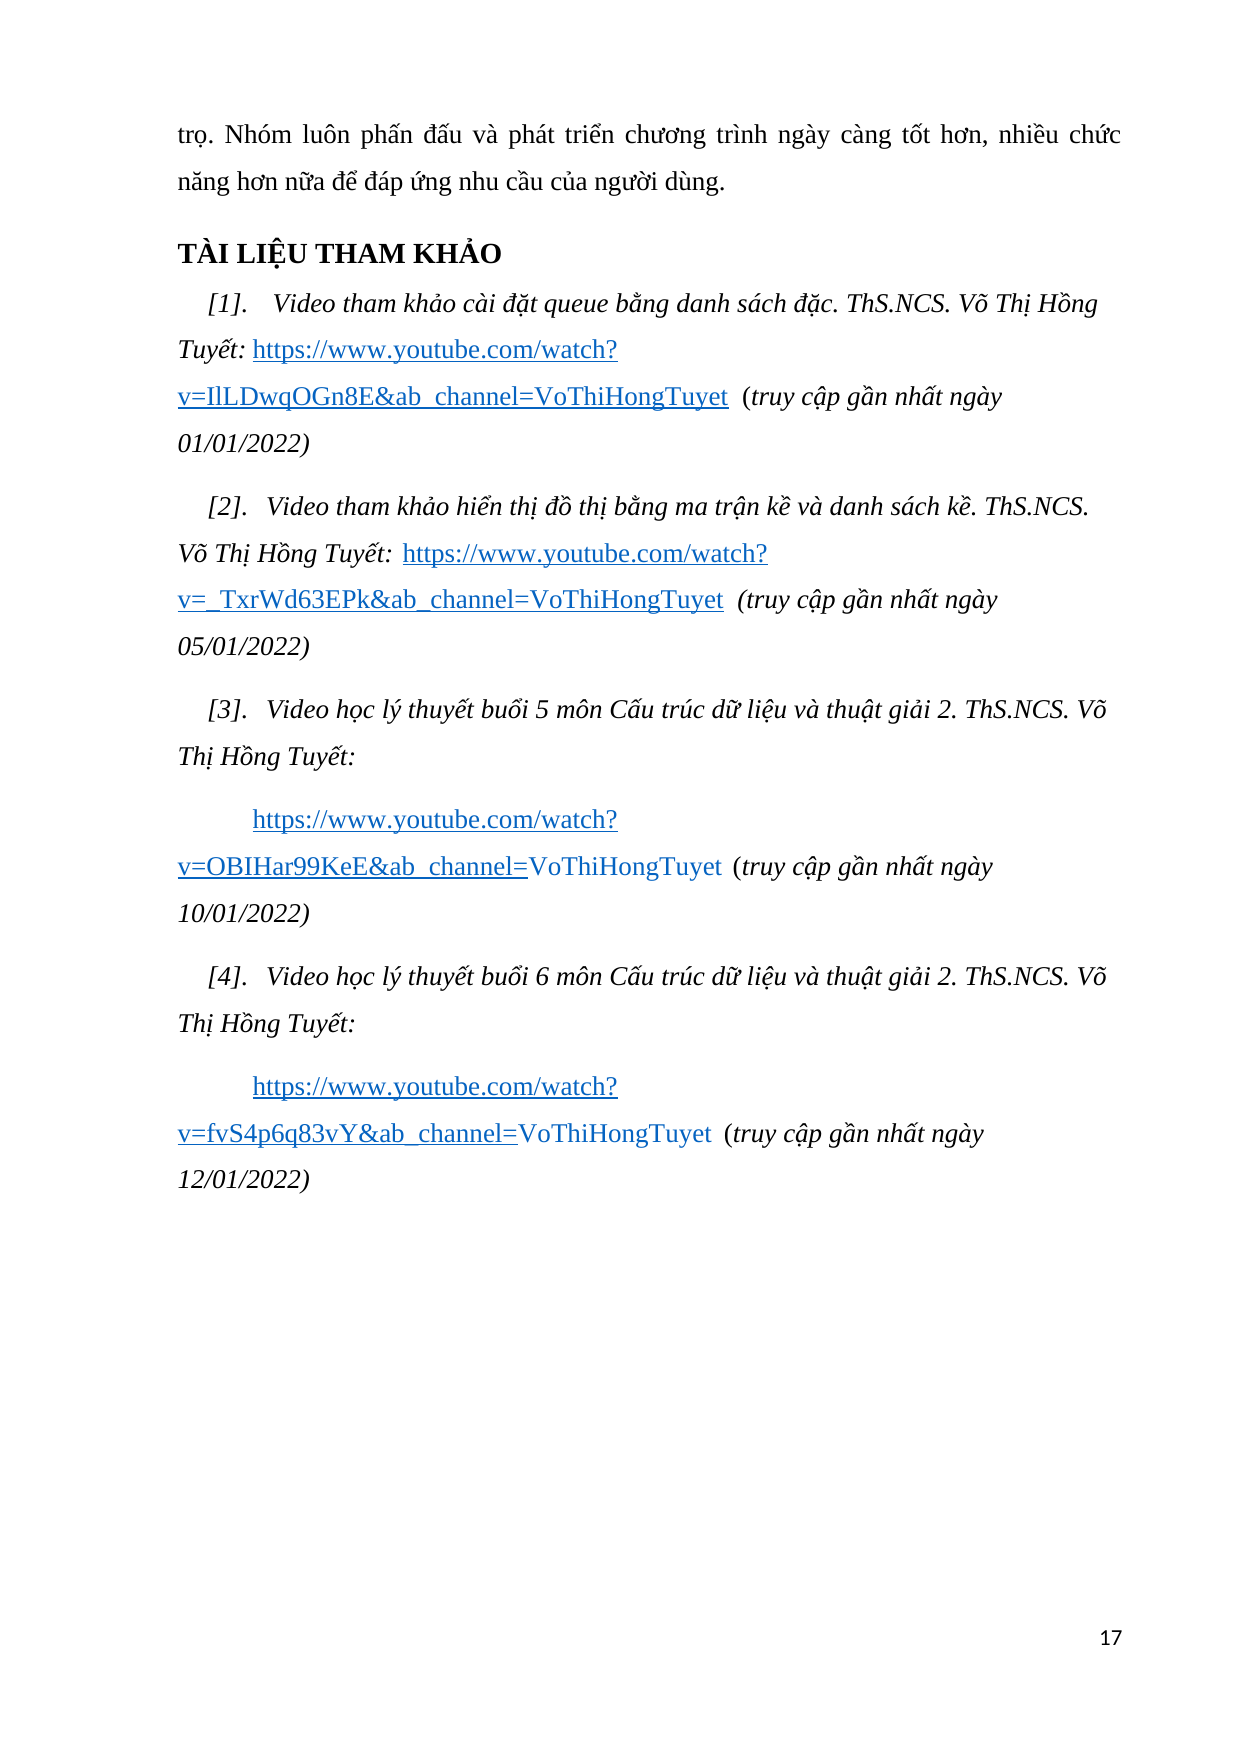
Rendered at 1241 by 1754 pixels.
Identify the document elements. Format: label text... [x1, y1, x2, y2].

text https://www.youtube.com/watch?v=OBIHar99KeE&ab_channel=VoThiHongTuyet (truy cập gần nhất ngày 10/01/2022) [177, 803, 1122, 928]
text [3]. Video học lý thuyết buổi 5 môn Cấu trúc dữ liệu và thuật giải 2. ThS.NCS. Võ Thị Hồng Tuyết: [177, 693, 1122, 771]
text [4]. Video học lý thuyết buổi 6 môn Cấu trúc dữ liệu và thuật giải 2. ThS.NCS. Võ Thị Hồng Tuyết: [177, 960, 1122, 1038]
subtitle TÀI LIỆU THAM KHẢO [177, 236, 1122, 270]
text https://www.youtube.com/watch?v=fvS4p6q83vY&ab_channel=VoThiHongTuyet (truy cập gần nhất ngày 12/01/2022) [177, 1070, 1122, 1194]
text [1]. Video tham khảo cài đặt queue bằng danh sách đặc. ThS.NCS. Võ Thị Hồng Tuyết: https://www.youtube.com/watch?v=IlLDwqOGn8E&ab_channel=VoThiHongTuyet (truy cập gần nhất ngày 01/01/2022) [177, 287, 1122, 458]
text [2]. Video tham khảo hiển thị đồ thị bằng ma trận kề và danh sách kề. ThS.NCS. Võ Thị Hồng Tuyết: https://www.youtube.com/watch?v=_TxrWd63EPk&ab_channel=VoThiHongTuyet (truy cập gần nhất ngày 05/01/2022) [177, 490, 1122, 661]
